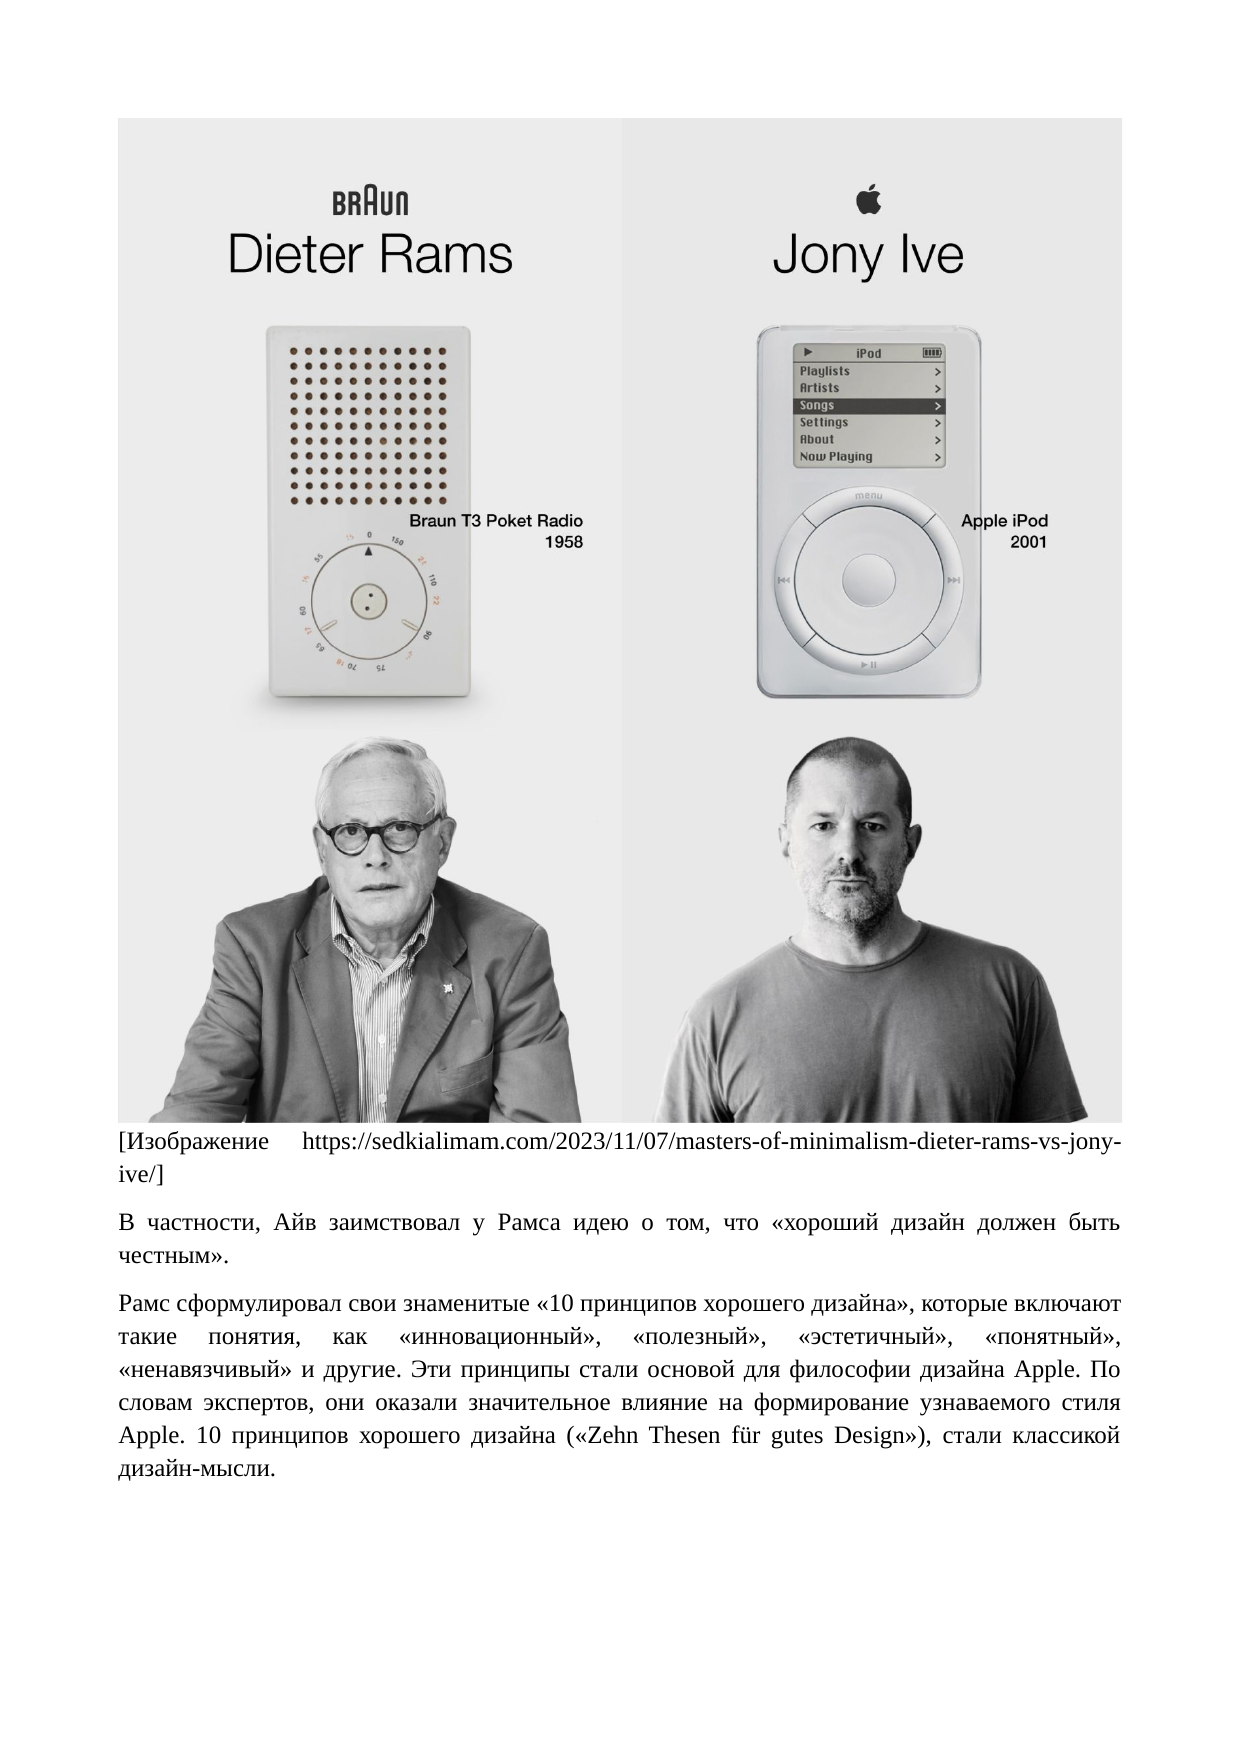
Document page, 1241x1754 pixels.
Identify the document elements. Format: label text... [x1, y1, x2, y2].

picture [118, 118, 1123, 1123]
text [Изображение https://sedkialimam.com/2023/11/07/masters-of-minimalism-dieter-rams-vs-jony-ive/] [118, 1123, 1122, 1188]
text Рамс сформулировал свои знаменитые «10 принципов хорошего дизайна», которые включают такие понятия, как «инновационный», «полезный», «эстетичный», «понятный», «ненавязчивый» и другие. Эти принципы стали основой для философии дизайна Apple. По словам экспертов, они оказали значительное влияние на формирование узнаваемого стиля Apple. 10 принципов хорошего дизайна («Zehn Thesen für gutes Design»), стали классикой дизайн-мысли. [118, 1288, 1122, 1482]
text В частности, Айв заимствовал у Рамса идею о том, что «хороший дизайн должен быть честным». [118, 1207, 1122, 1269]
